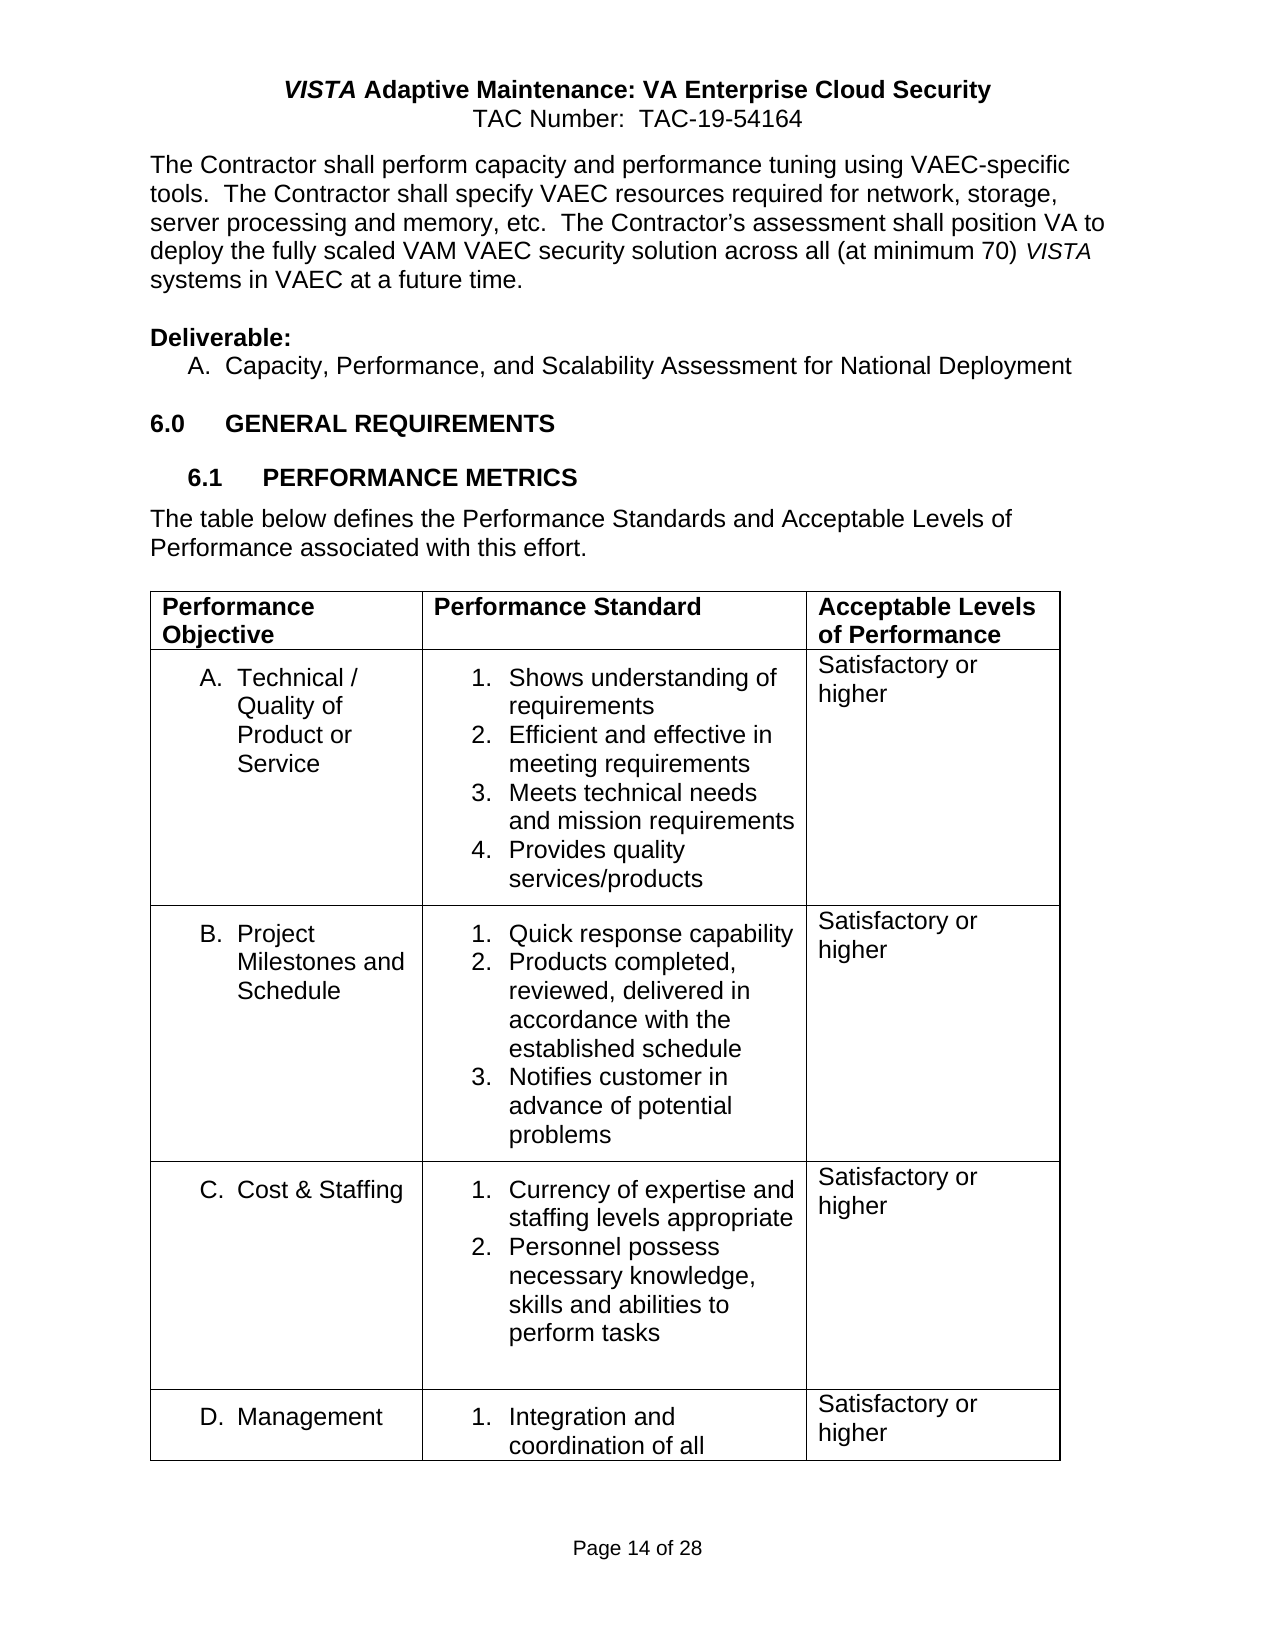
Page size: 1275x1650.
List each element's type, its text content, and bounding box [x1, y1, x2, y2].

text The Contractor shall perform capacity and performance tuning using VAEC-specific tools. The Contractor shall specify VAEC resources required for network, storage, server processing and memory, etc. The Contractor’s assessment shall position VA to deploy the fully scaled VAM VAEC security solution across all (at minimum 70) VISTA systems in VAEC at a future time. [150, 150, 1125, 294]
table_cell Shows understanding of requirements Efficient and effective in meeting requirements Meets technical needs and mission requirements Provides quality services/products [423, 650, 806, 905]
table_cell Satisfactory or higher [807, 1162, 1059, 1388]
text The table below defines the Performance Standards and Acceptable Levels of Performance associated with this effort. [150, 504, 1125, 562]
table_cell Project Milestones and Schedule [151, 906, 422, 1161]
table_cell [423, 1390, 806, 1459]
table_cell Quick response capability Products completed, reviewed, delivered in accordance with the established schedule Notifies customer in advance of potential problems [423, 906, 806, 1161]
table_cell Satisfactory or higher [807, 650, 1059, 905]
table_header Acceptable Levels of Performance [807, 592, 1059, 649]
table_cell Cost & Staffing [151, 1162, 422, 1388]
table_cell Satisfactory or higher [807, 906, 1059, 1161]
table_cell Currency of expertise and staffing levels appropriate Personnel possess necessary knowledge, skills and abilities to perform tasks [423, 1162, 806, 1388]
subtitle GENERAL REQUIREMENTS [150, 409, 1125, 438]
table_cell Satisfactory or higher [807, 1390, 1059, 1459]
text Deliverable: [150, 322, 1125, 351]
table_header Performance Standard [423, 592, 806, 649]
table_cell Technical / Quality of Product or Service [151, 650, 422, 905]
table_cell Management [151, 1390, 422, 1459]
table_header Performance Objective [151, 592, 422, 649]
subtitle PERFORMANCE METRICS [187, 463, 1125, 492]
list Capacity, Performance, and Scalability Assessment for National Deployment [187, 351, 1125, 380]
